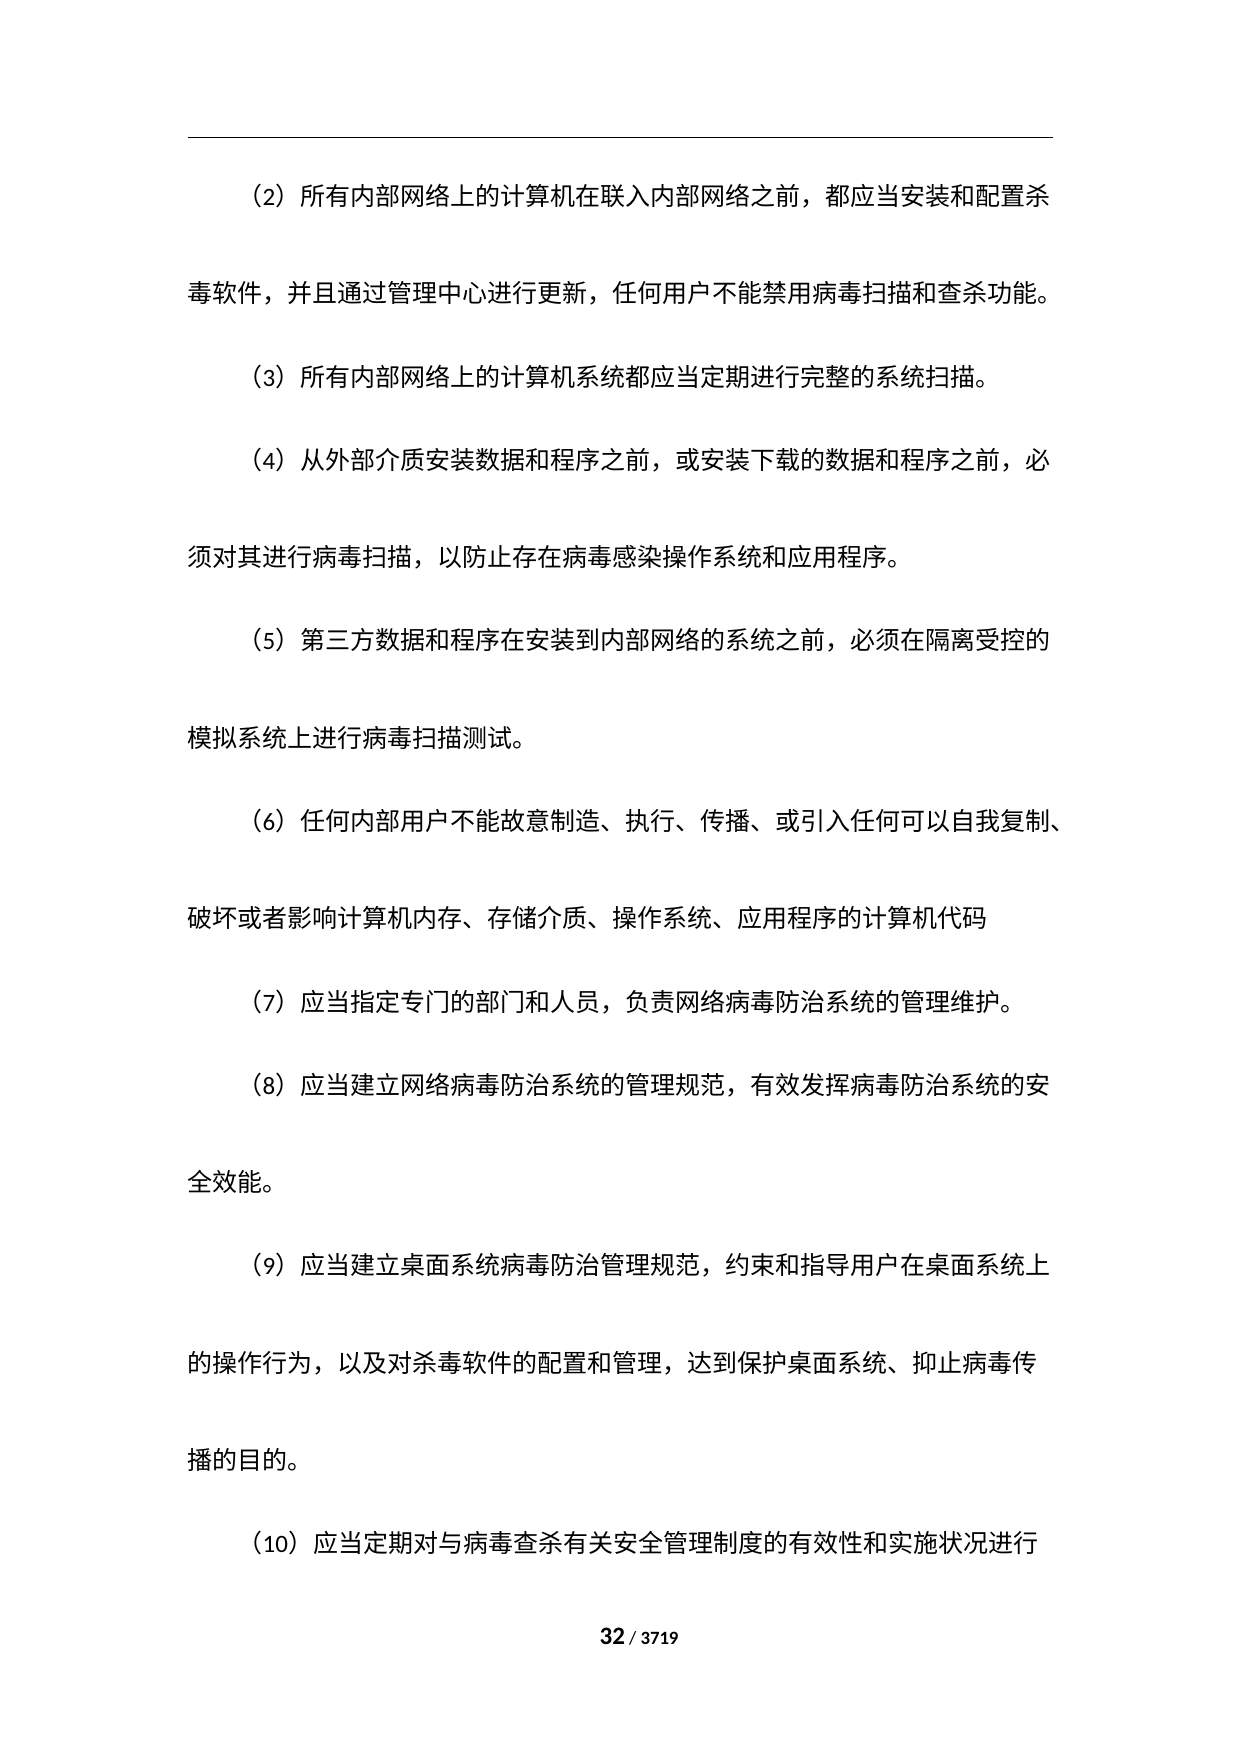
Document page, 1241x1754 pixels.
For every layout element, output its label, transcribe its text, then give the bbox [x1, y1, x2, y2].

text （4）从外部介质安装数据和程序之前，或安装下载的数据和程序之前，必须对其进行病毒扫描，以防止存在病毒感染操作系统和应用程序。 [187, 426, 1053, 588]
text （7）应当指定专门的部门和人员，负责网络病毒防治系统的管理维护。 [187, 968, 1053, 1033]
text （3）所有内部网络上的计算机系统都应当定期进行完整的系统扫描。 [187, 343, 1053, 408]
text （2）所有内部网络上的计算机在联入内部网络之前，都应当安装和配置杀毒软件，并且通过管理中心进行更新，任何用户不能禁用病毒扫描和查杀功能。 [187, 162, 1053, 324]
text （5）第三方数据和程序在安装到内部网络的系统之前，必须在隔离受控的模拟系统上进行病毒扫描测试。 [187, 606, 1053, 769]
text （8）应当建立网络病毒防治系统的管理规范，有效发挥病毒防治系统的安全效能。 [187, 1051, 1053, 1213]
text （9）应当建立桌面系统病毒防治管理规范，约束和指导用户在桌面系统上的操作行为，以及对杀毒软件的配置和管理，达到保护桌面系统、抑止病毒传播的目的。 [187, 1231, 1053, 1491]
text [187, 1509, 1053, 1574]
text （6）任何内部用户不能故意制造、执行、传播、或引入任何可以自我复制、破坏或者影响计算机内存、存储介质、操作系统、应用程序的计算机代码 [187, 787, 1053, 949]
